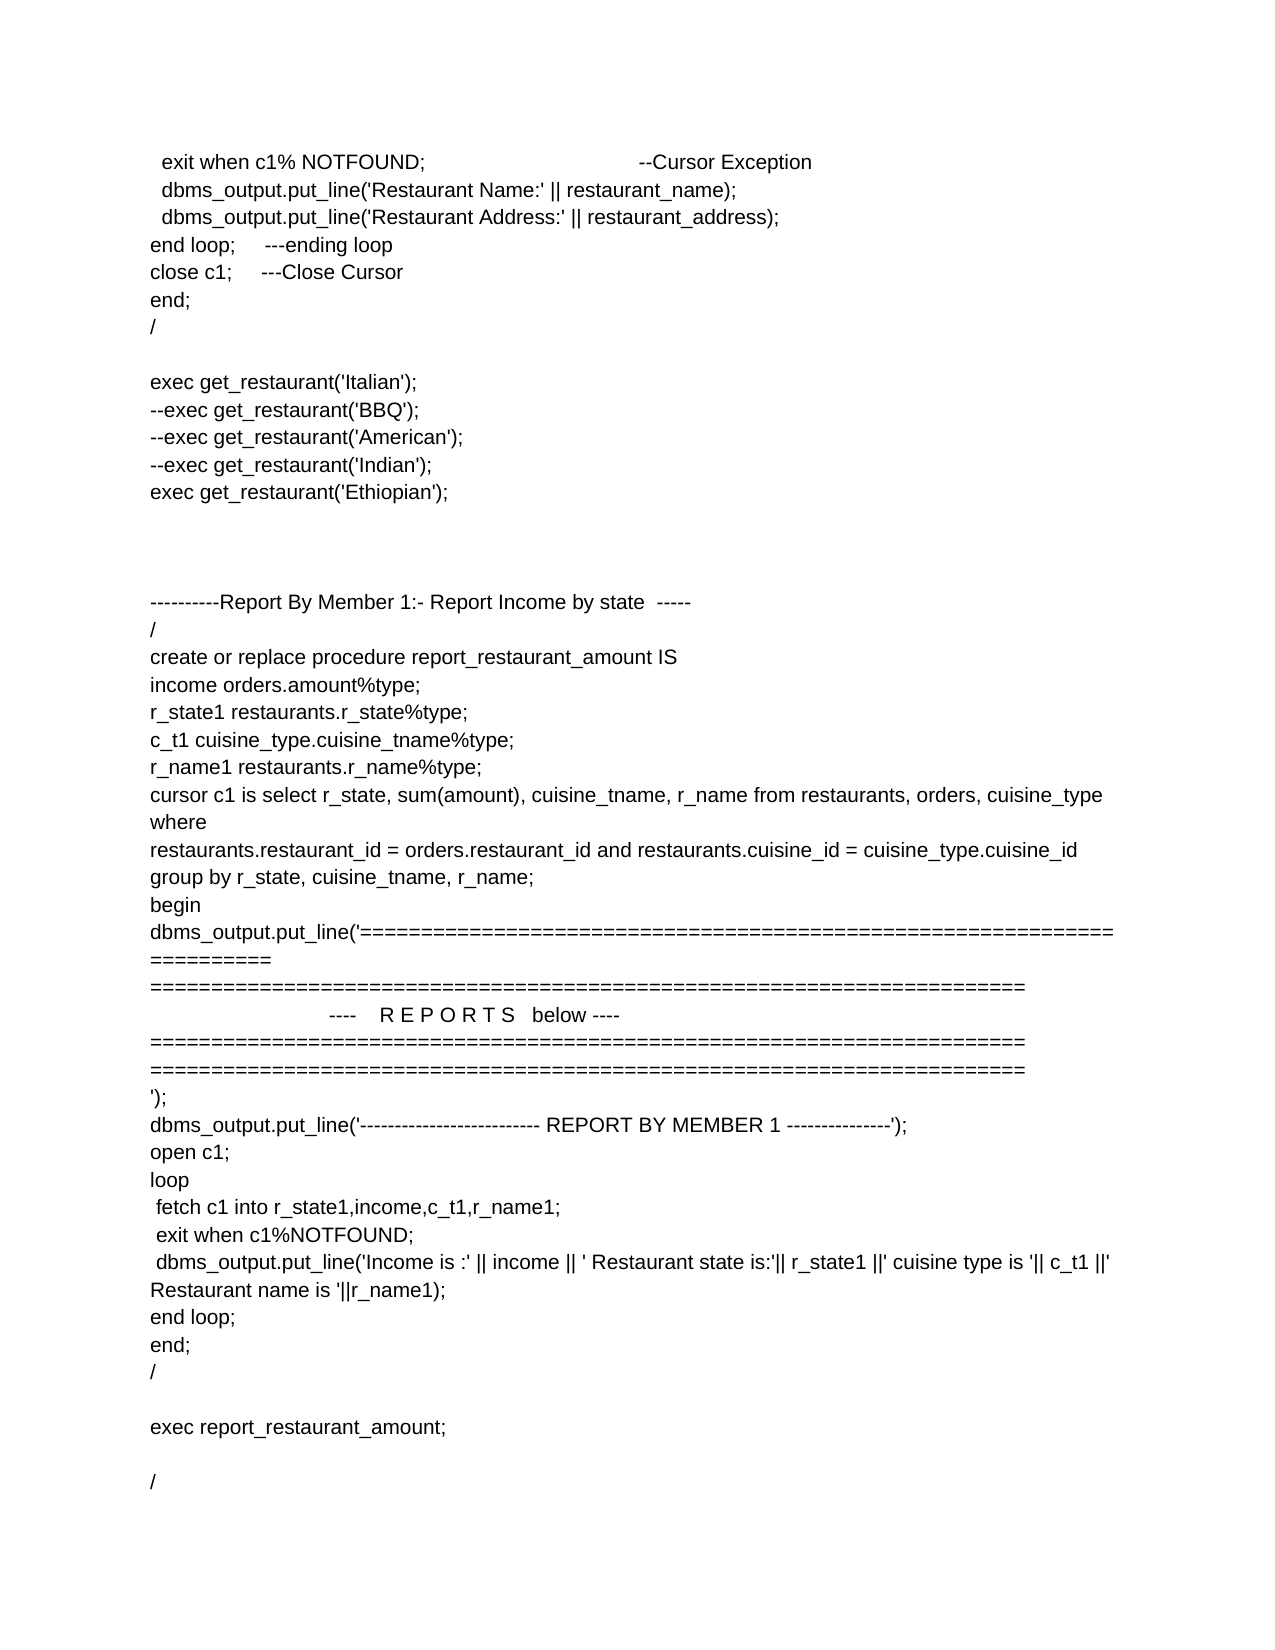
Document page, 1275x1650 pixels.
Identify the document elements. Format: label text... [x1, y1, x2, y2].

text --exec get_restaurant('American'); [150, 425, 1125, 449]
text exec report_restaurant_amount; [150, 1415, 1125, 1439]
text dbms_output.put_line('======================================================================== [150, 920, 1125, 971]
text restaurants.restaurant_id = orders.restaurant_id and restaurants.cuisine_id = cuisine_type.cuisine_id [150, 837, 1125, 861]
text close c1; ---Close Cursor [150, 260, 1125, 284]
text / [150, 315, 1125, 339]
text ----------Report By Member 1:- Report Income by state ----- [150, 590, 1125, 614]
text / [150, 617, 1125, 641]
text create or replace procedure report_restaurant_amount IS [150, 645, 1125, 669]
text r_state1 restaurants.r_state%type; [150, 700, 1125, 724]
text end; [150, 1332, 1125, 1356]
text end loop; ---ending loop [150, 232, 1125, 256]
text open c1; [150, 1140, 1125, 1164]
text exec get_restaurant('Ethiopian'); [150, 480, 1125, 504]
text fetch c1 into r_state1,income,c_t1,r_name1; [150, 1195, 1125, 1219]
text '); [150, 1085, 1125, 1109]
text income orders.amount%type; [150, 672, 1125, 696]
text dbms_output.put_line('Restaurant Name:' || restaurant_name); [150, 177, 1125, 201]
text / [150, 1470, 1125, 1494]
text ======================================================================== [150, 1057, 1125, 1081]
text end; [150, 287, 1125, 311]
text exit when c1% NOTFOUND; --Cursor Exception [150, 150, 1125, 174]
text --exec get_restaurant('Indian'); [150, 452, 1125, 476]
text exit when c1%NOTFOUND; [150, 1222, 1125, 1246]
text loop [150, 1167, 1125, 1191]
text group by r_state, cuisine_tname, r_name; [150, 865, 1125, 889]
text exec get_restaurant('Italian'); [150, 370, 1125, 394]
text ======================================================================== [150, 1030, 1125, 1054]
text dbms_output.put_line('-------------------------- REPORT BY MEMBER 1 ---------------'); [150, 1112, 1125, 1136]
text dbms_output.put_line('Restaurant Address:' || restaurant_address); [150, 205, 1125, 229]
text begin [150, 892, 1125, 916]
text cursor c1 is select r_state, sum(amount), cuisine_tname, r_name from restaurants, orders, cuisine_type where [150, 782, 1125, 834]
text dbms_output.put_line('Income is :' || income || ' Restaurant state is:'|| r_state1 ||' cuisine type is '|| c_t1 ||' Restaurant name is '||r_name1); [150, 1250, 1125, 1301]
text ======================================================================== [150, 975, 1125, 999]
text c_t1 cuisine_type.cuisine_tname%type; [150, 727, 1125, 751]
text / [150, 1360, 1125, 1384]
text end loop; [150, 1305, 1125, 1329]
text ---- R E P O R T S below ---- [150, 1002, 1125, 1026]
text --exec get_restaurant('BBQ'); [150, 397, 1125, 421]
text r_name1 restaurants.r_name%type; [150, 755, 1125, 779]
